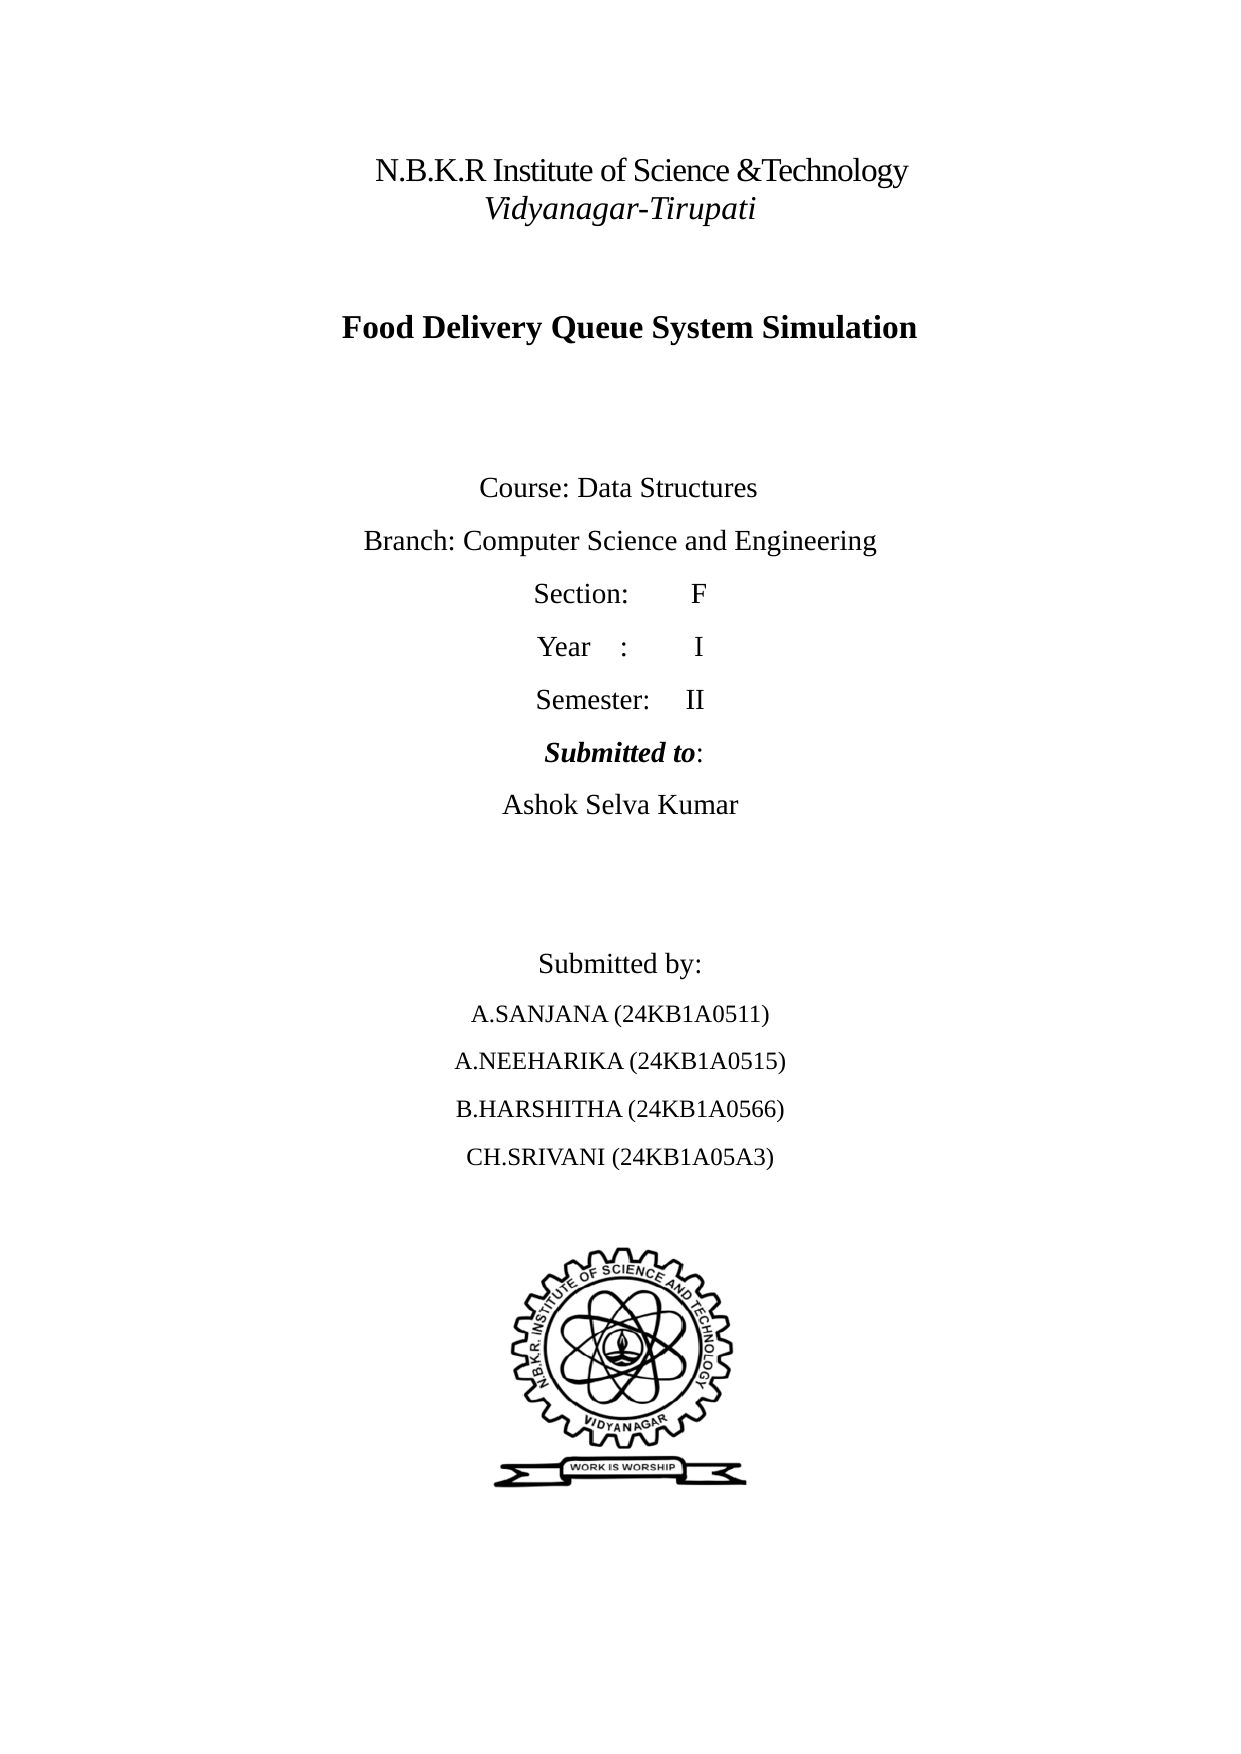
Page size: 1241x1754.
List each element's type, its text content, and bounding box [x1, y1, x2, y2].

text Course: Data Structures [450, 471, 1090, 504]
text Submitted by: [150, 946, 1090, 979]
text Year : I [150, 629, 1090, 663]
text Ashok Selva Kumar [150, 787, 1090, 821]
text Food Delivery Queue System Simulation [300, 307, 1090, 345]
text Vidyanagar-Tirupati [150, 188, 1090, 227]
text Submitted to: [150, 735, 1090, 768]
text Branch: Computer Science and Engineering [150, 523, 1090, 557]
text A.SANJANA (24KB1A0511) [150, 999, 1090, 1027]
text B.HARSHITHA (24KB1A0566) [150, 1094, 1090, 1123]
picture [488, 1242, 753, 1492]
text CH.SRIVANI (24KB1A05A3) [150, 1142, 1090, 1171]
title N.B.K.R Institute of Science &Technology [300, 150, 1090, 188]
text Section: F [150, 576, 1090, 610]
text A.NEEHARIKA (24KB1A0515) [150, 1046, 1090, 1075]
text Semester: II [150, 682, 1090, 715]
